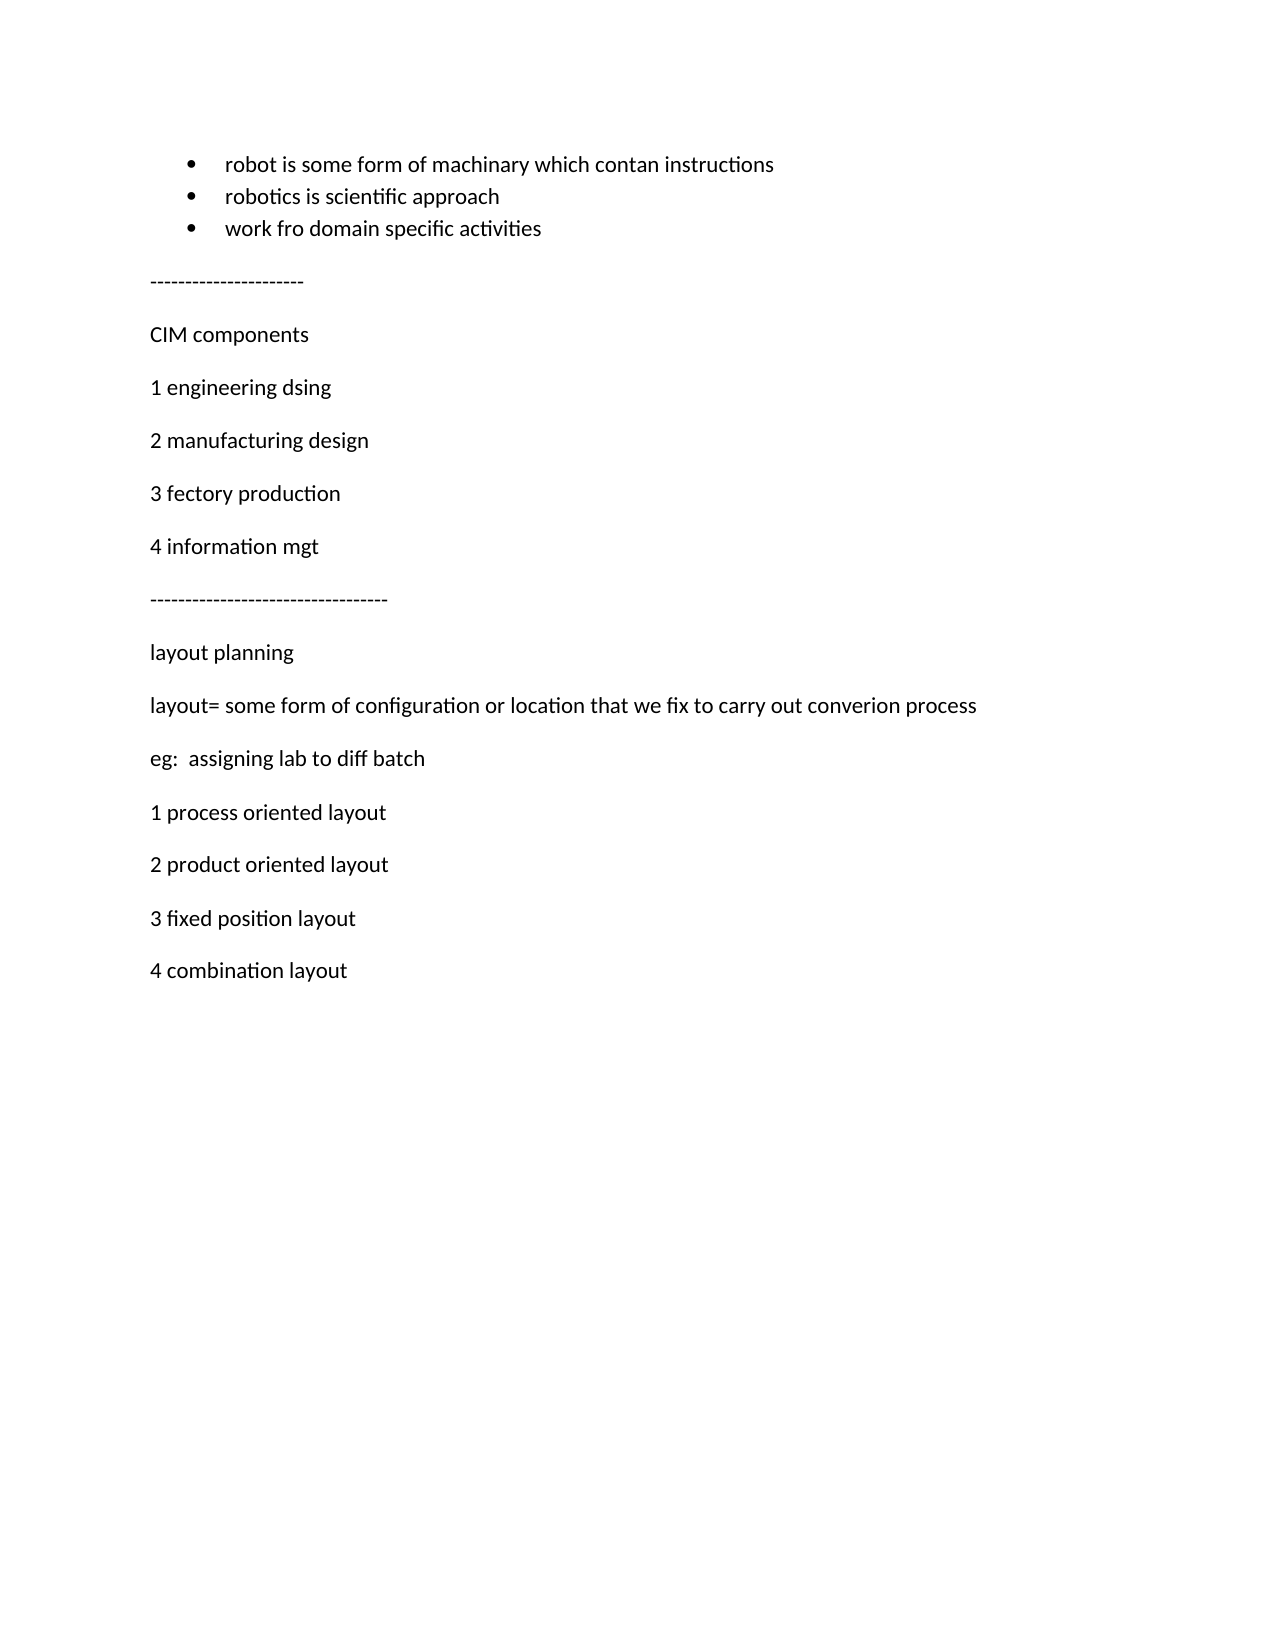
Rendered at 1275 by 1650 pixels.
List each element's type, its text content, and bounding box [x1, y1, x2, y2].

text 4 combination layout [150, 957, 1125, 985]
list robotics is scientific approach [187, 182, 1125, 210]
text CIM components [150, 320, 1125, 348]
text 4 information mgt [150, 532, 1125, 561]
text 1 engineering dsing [150, 373, 1125, 401]
text 2 product oriented layout [150, 851, 1125, 879]
text 1 process oriented layout [150, 798, 1125, 826]
text 3 fixed position layout [150, 904, 1125, 932]
text 2 manufacturing design [150, 426, 1125, 454]
text eg: assigning lab to diff batch [150, 744, 1125, 773]
text ---------------------------------- [150, 586, 1125, 613]
text 3 fectory production [150, 479, 1125, 507]
list robot is some form of machinary which contan instructions [187, 150, 1125, 178]
text layout planning [150, 638, 1125, 667]
text ---------------------- [150, 267, 1125, 295]
list work fro domain specific activities [187, 214, 1125, 242]
text layout= some form of configuration or location that we fix to carry out converion process [150, 692, 1125, 719]
